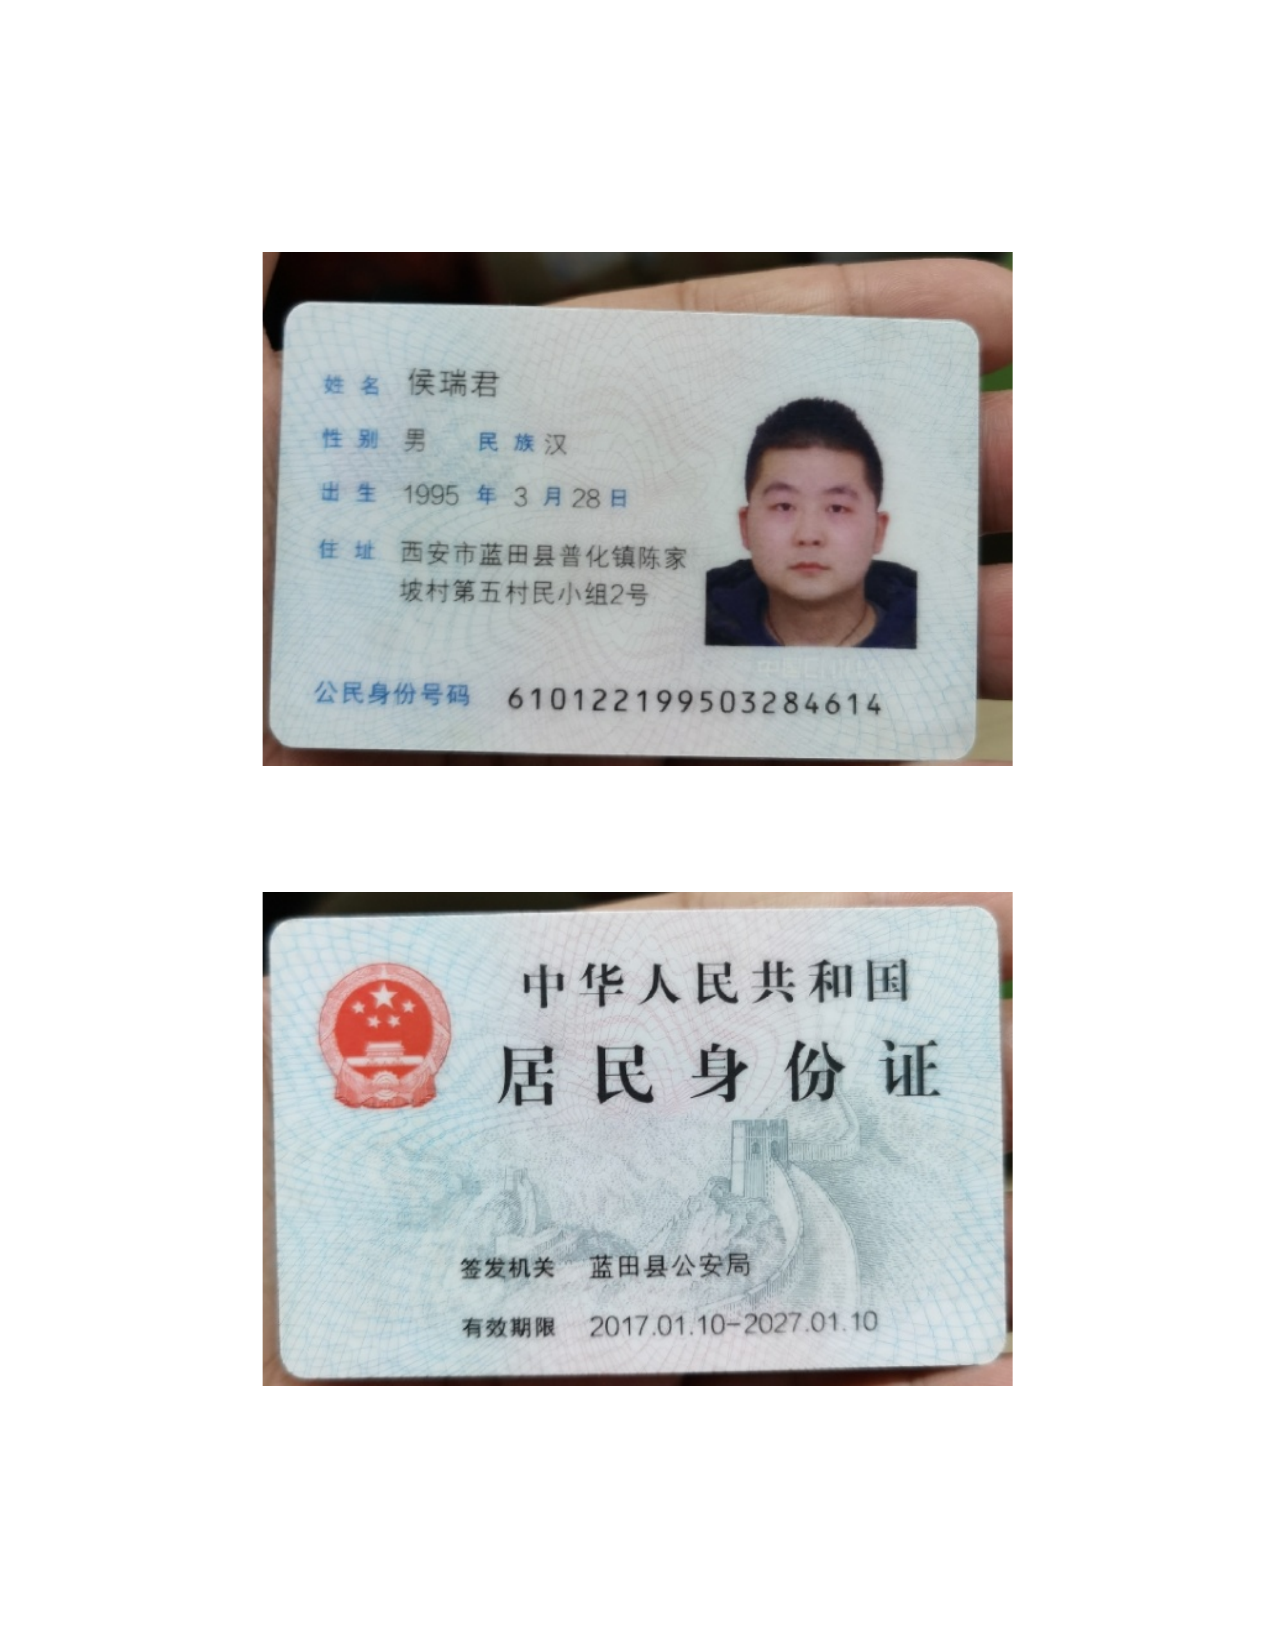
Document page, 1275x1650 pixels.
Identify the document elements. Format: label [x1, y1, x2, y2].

picture [262, 252, 1013, 766]
picture [262, 892, 1013, 1386]
